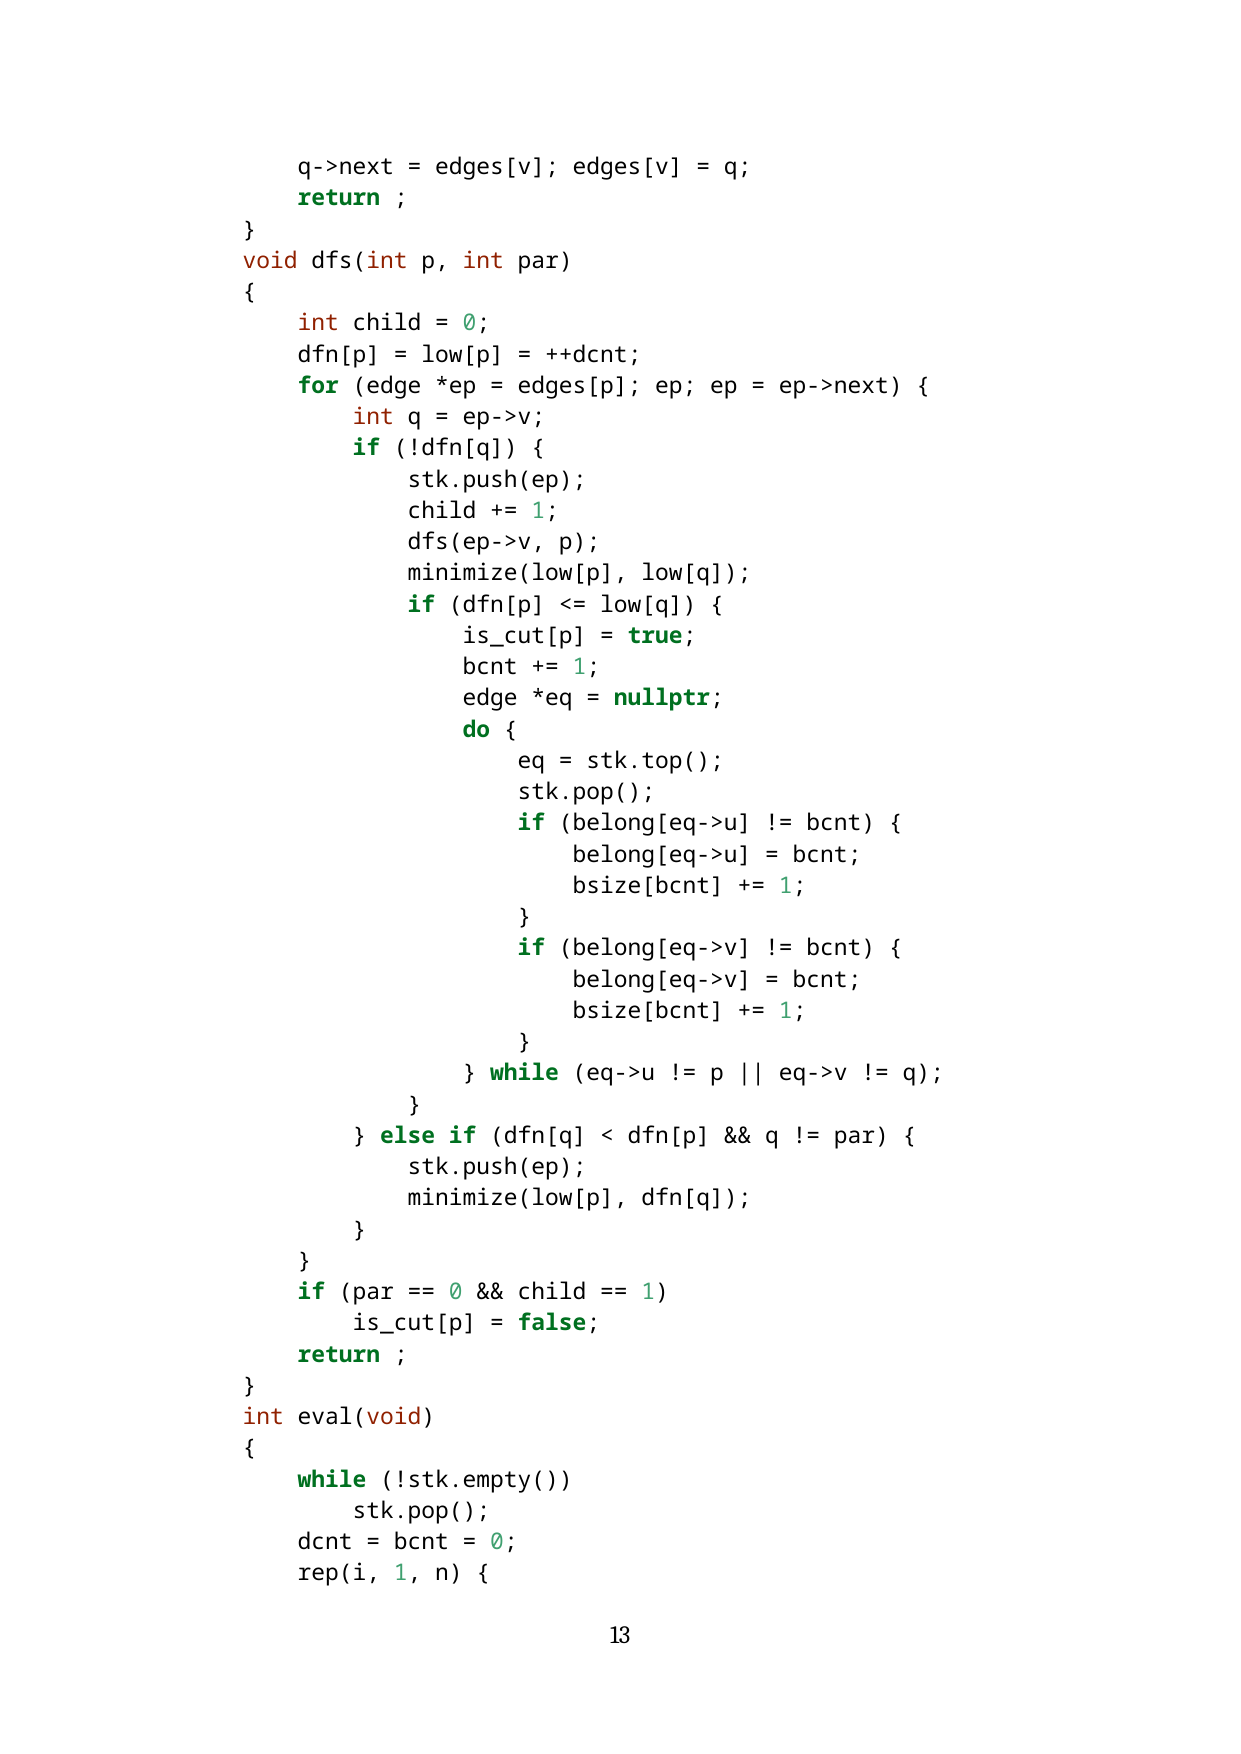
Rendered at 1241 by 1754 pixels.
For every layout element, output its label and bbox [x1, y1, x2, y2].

text [187, 150, 1053, 1587]
